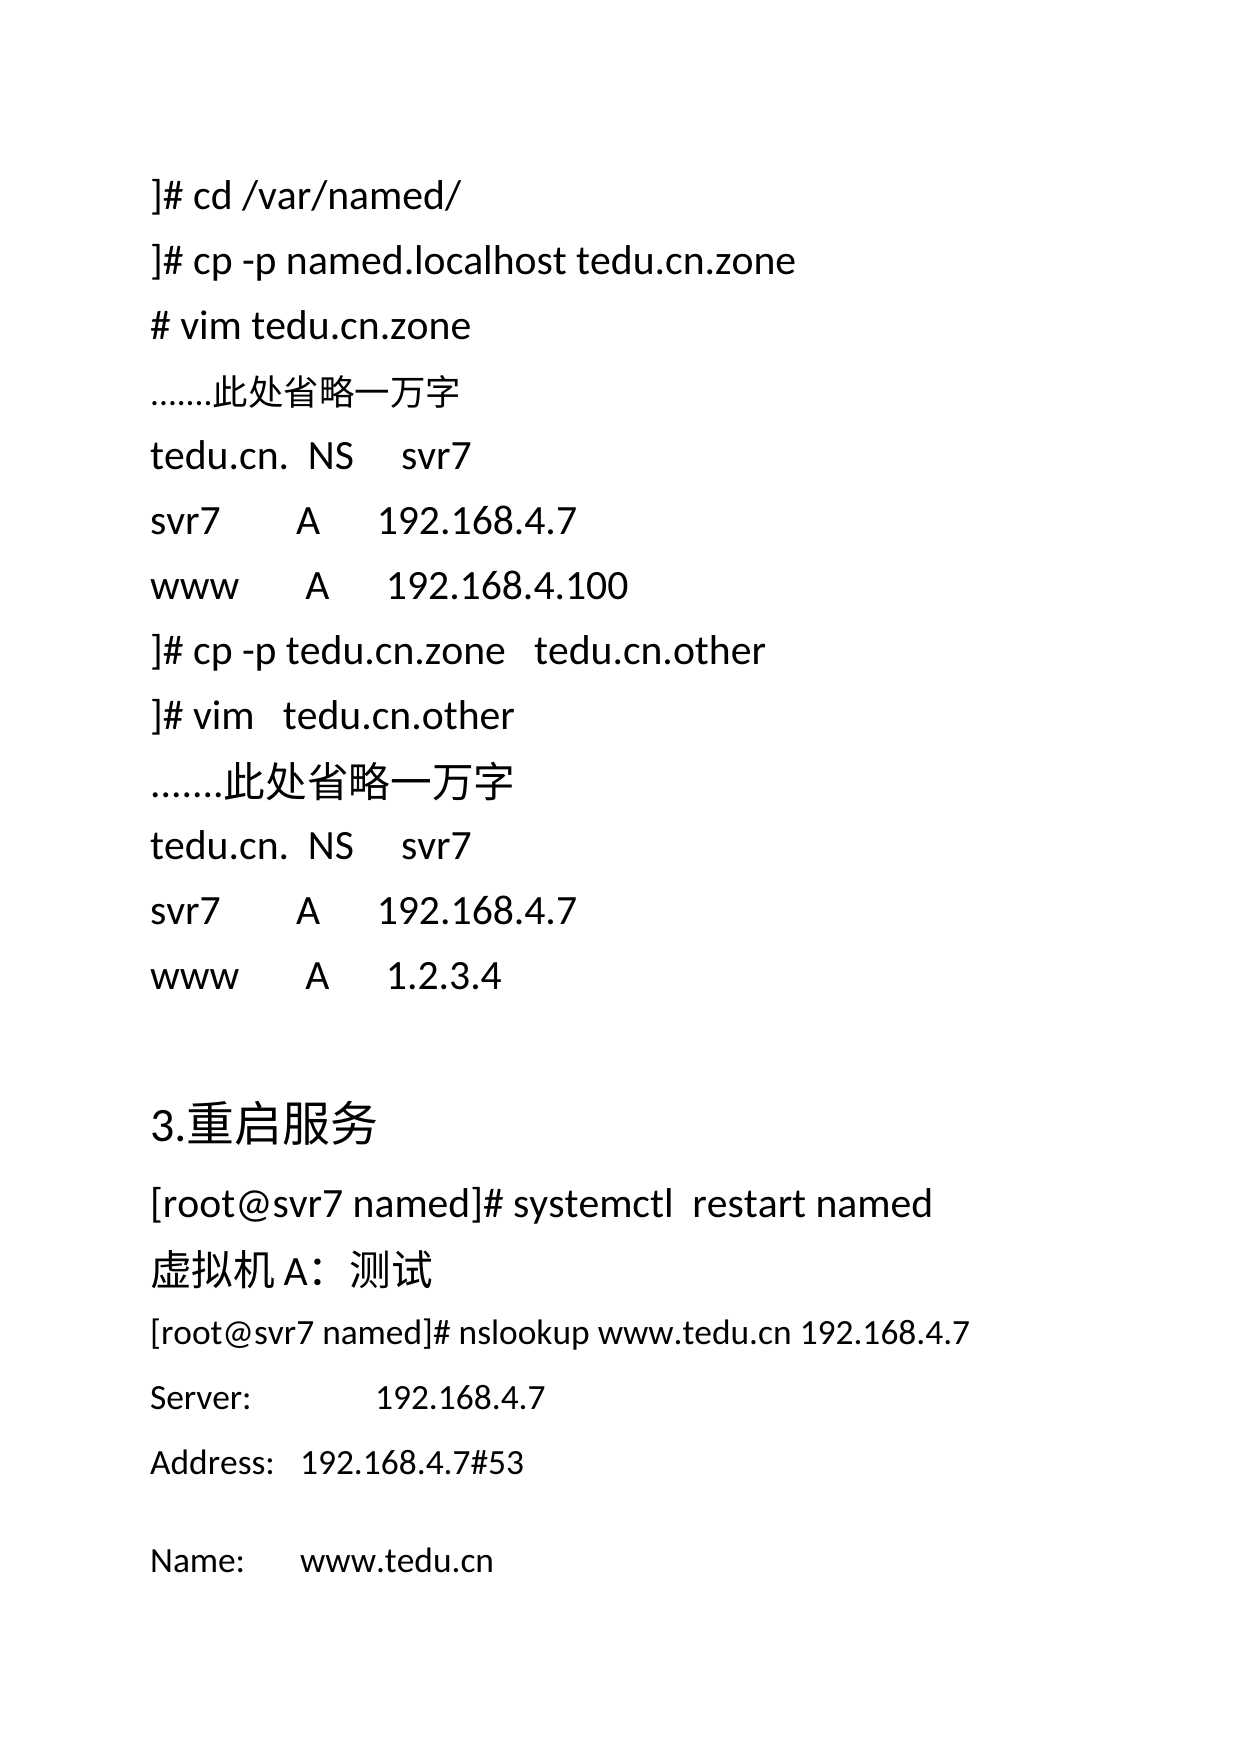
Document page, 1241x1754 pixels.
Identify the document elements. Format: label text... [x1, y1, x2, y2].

text www A 1.2.3.4 [150, 942, 1090, 1007]
text Name: www.tedu.cn [150, 1527, 1090, 1592]
text Address: 192.168.4.7#53 [150, 1429, 1090, 1494]
text .......此处省略一万字 [150, 357, 1090, 422]
text Server: 192.168.4.7 [150, 1364, 1090, 1429]
text .......此处省略一万字 [150, 747, 1090, 812]
text ]# cd /var/named/ [150, 162, 1090, 227]
text 3.重启服务 [150, 1072, 1090, 1169]
text ]# cp -p named.localhost tedu.cn.zone [150, 227, 1090, 292]
text tedu.cn. NS svr7 [150, 812, 1090, 877]
text [root@svr7 named]# systemctl restart named [150, 1169, 1090, 1234]
text 虚拟机A：测试 [150, 1234, 1090, 1299]
text svr7 A 192.168.4.7 [150, 487, 1090, 552]
text tedu.cn. NS svr7 [150, 422, 1090, 487]
text ]# vim tedu.cn.other [150, 682, 1090, 747]
text # vim tedu.cn.zone [150, 292, 1090, 357]
text www A 192.168.4.100 [150, 552, 1090, 617]
text svr7 A 192.168.4.7 [150, 877, 1090, 942]
text ]# cp -p tedu.cn.zone tedu.cn.other [150, 617, 1090, 682]
text [root@svr7 named]# nslookup www.tedu.cn 192.168.4.7 [150, 1299, 1090, 1364]
